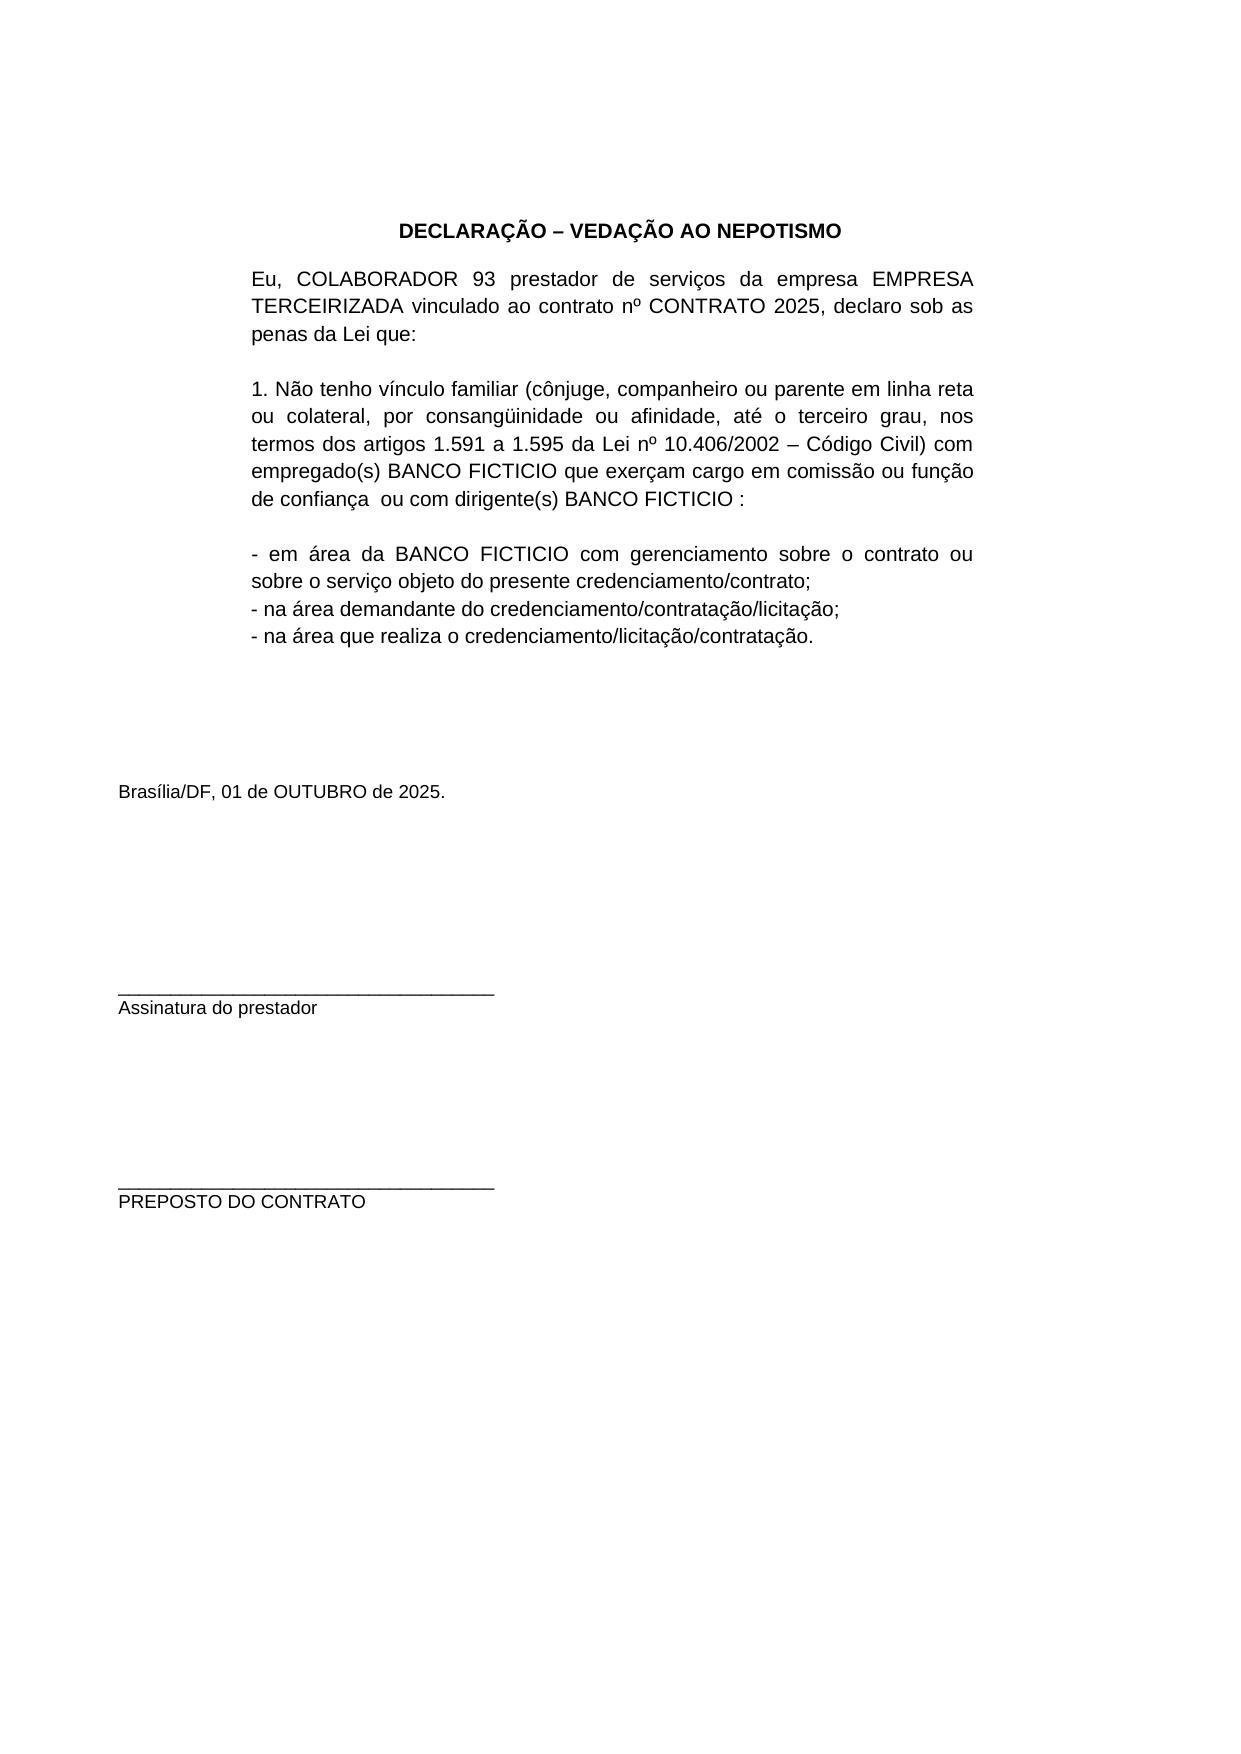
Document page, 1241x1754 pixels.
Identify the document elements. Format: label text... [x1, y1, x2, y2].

text - na área que realiza o credenciamento/licitação/contratação. [118, 624, 974, 648]
text ____________________________________ [118, 1169, 1122, 1191]
text - na área demandante do credenciamento/contratação/licitação; [118, 597, 974, 621]
text - em área da BANCO FICTICIO com gerenciamento sobre o contrato ou sobre o serviço objeto do presente credenciamento/contrato; [251, 542, 974, 593]
text Eu, COLABORADOR 93 prestador de serviços da empresa EMPRESA TERCEIRIZADA vinculado ao contrato nº CONTRATO 2025, declaro sob as penas da Lei que: [251, 267, 974, 346]
text DECLARAÇÃO – VEDAÇÃO AO NEPOTISMO [118, 219, 1122, 243]
text PREPOSTO DO CONTRATO [118, 1191, 1122, 1212]
text ____________________________________ [118, 975, 1122, 997]
text 1. Não tenho vínculo familiar (cônjuge, companheiro ou parente em linha reta ou colateral, por consangüinidade ou afinidade, até o terceiro grau, nos termos dos artigos 1.591 a 1.595 da Lei nº 10.406/2002 – Código Civil) com empregado(s) BANCO FICTICIO que exerçam cargo em comissão ou função de confiança ou com dirigente(s) BANCO FICTICIO : [251, 377, 974, 511]
text Assinatura do prestador [118, 997, 1122, 1018]
